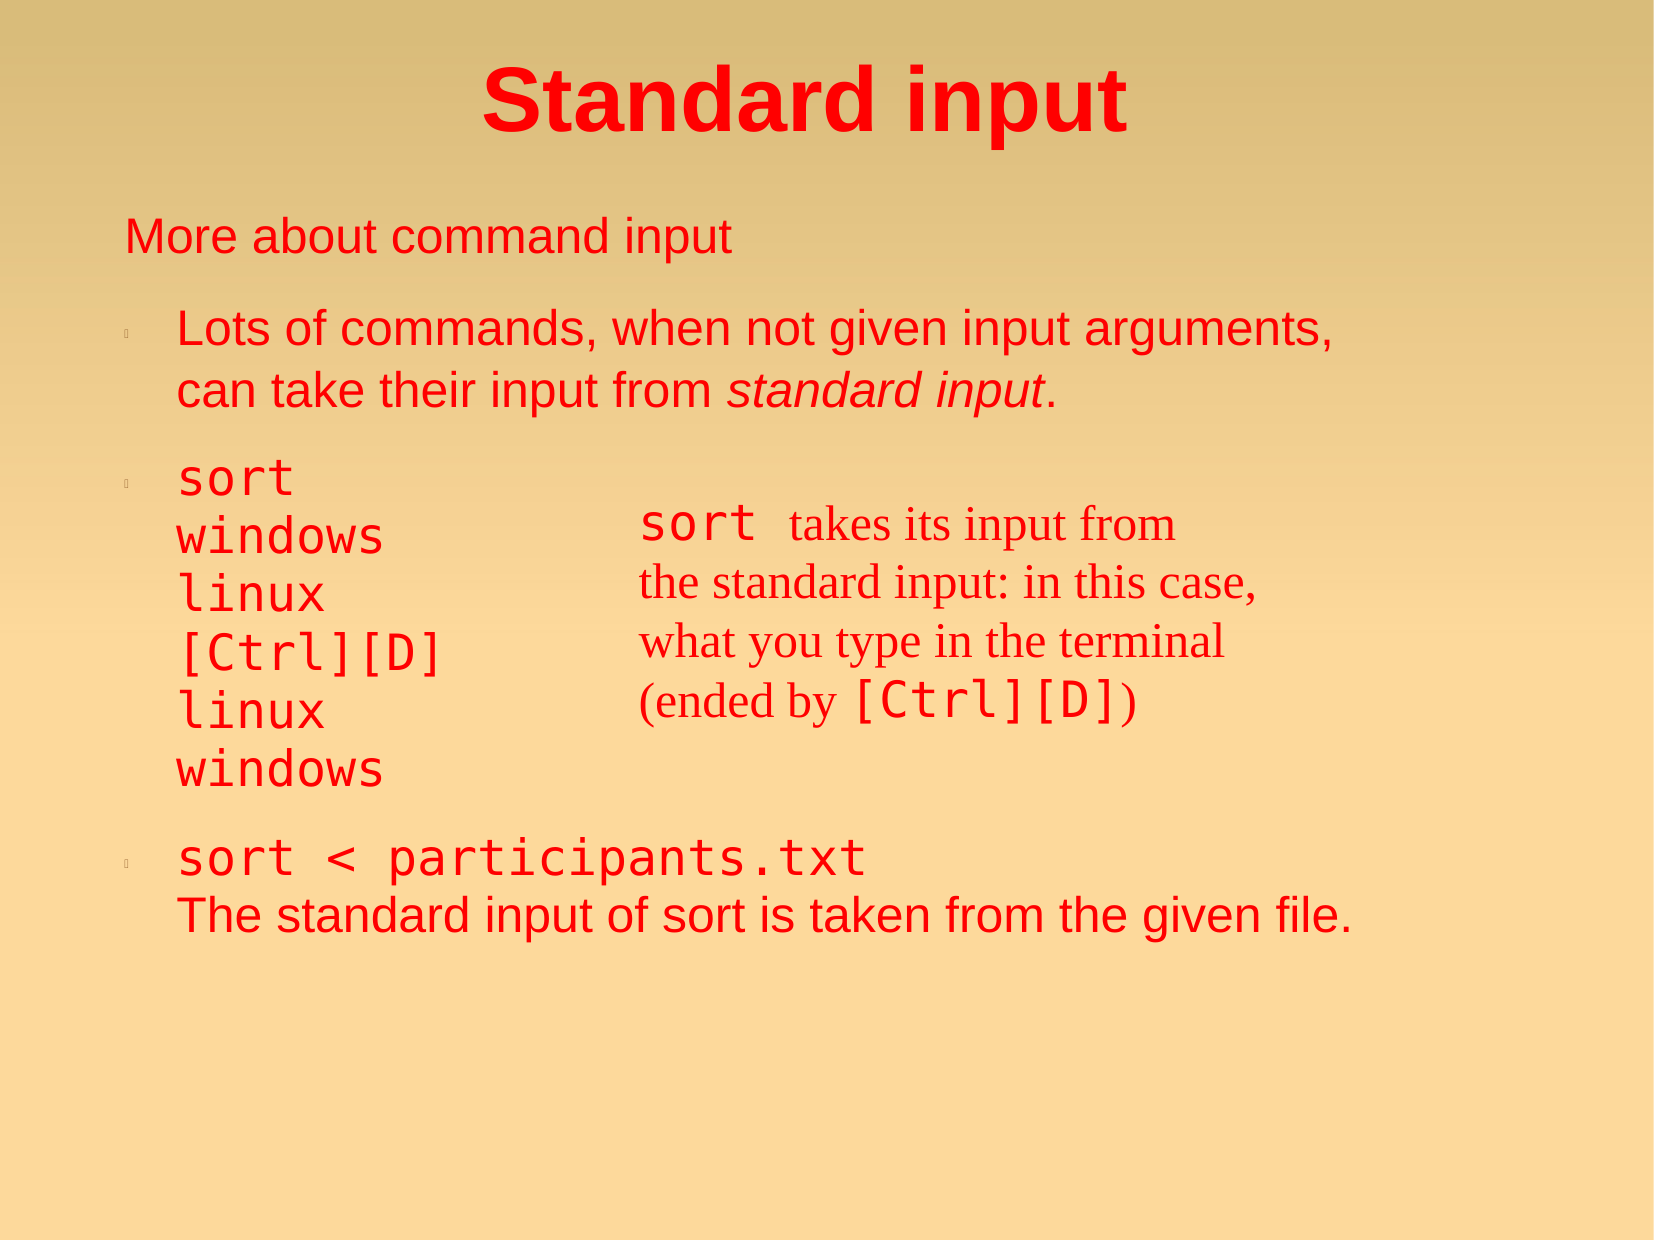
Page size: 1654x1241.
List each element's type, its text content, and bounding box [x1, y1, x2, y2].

picture [0, 0, 1654, 1240]
text The standard input of sort is taken from the given file. [176, 887, 1639, 944]
list Lots of commands, when not given input arguments, can take their input from standard input. [124, 298, 1428, 417]
text More about command input [124, 206, 1639, 263]
text sort takes its input from [638, 494, 1639, 552]
list sort windows linux [Ctrl][D] linux windows [124, 449, 446, 798]
subtitle Standard input [31, 45, 1578, 150]
text the standard input: in this case, what you type in the terminal (ended by [Ctrl][D]) [638, 552, 1259, 729]
list sort < participants.txt [124, 829, 1639, 887]
